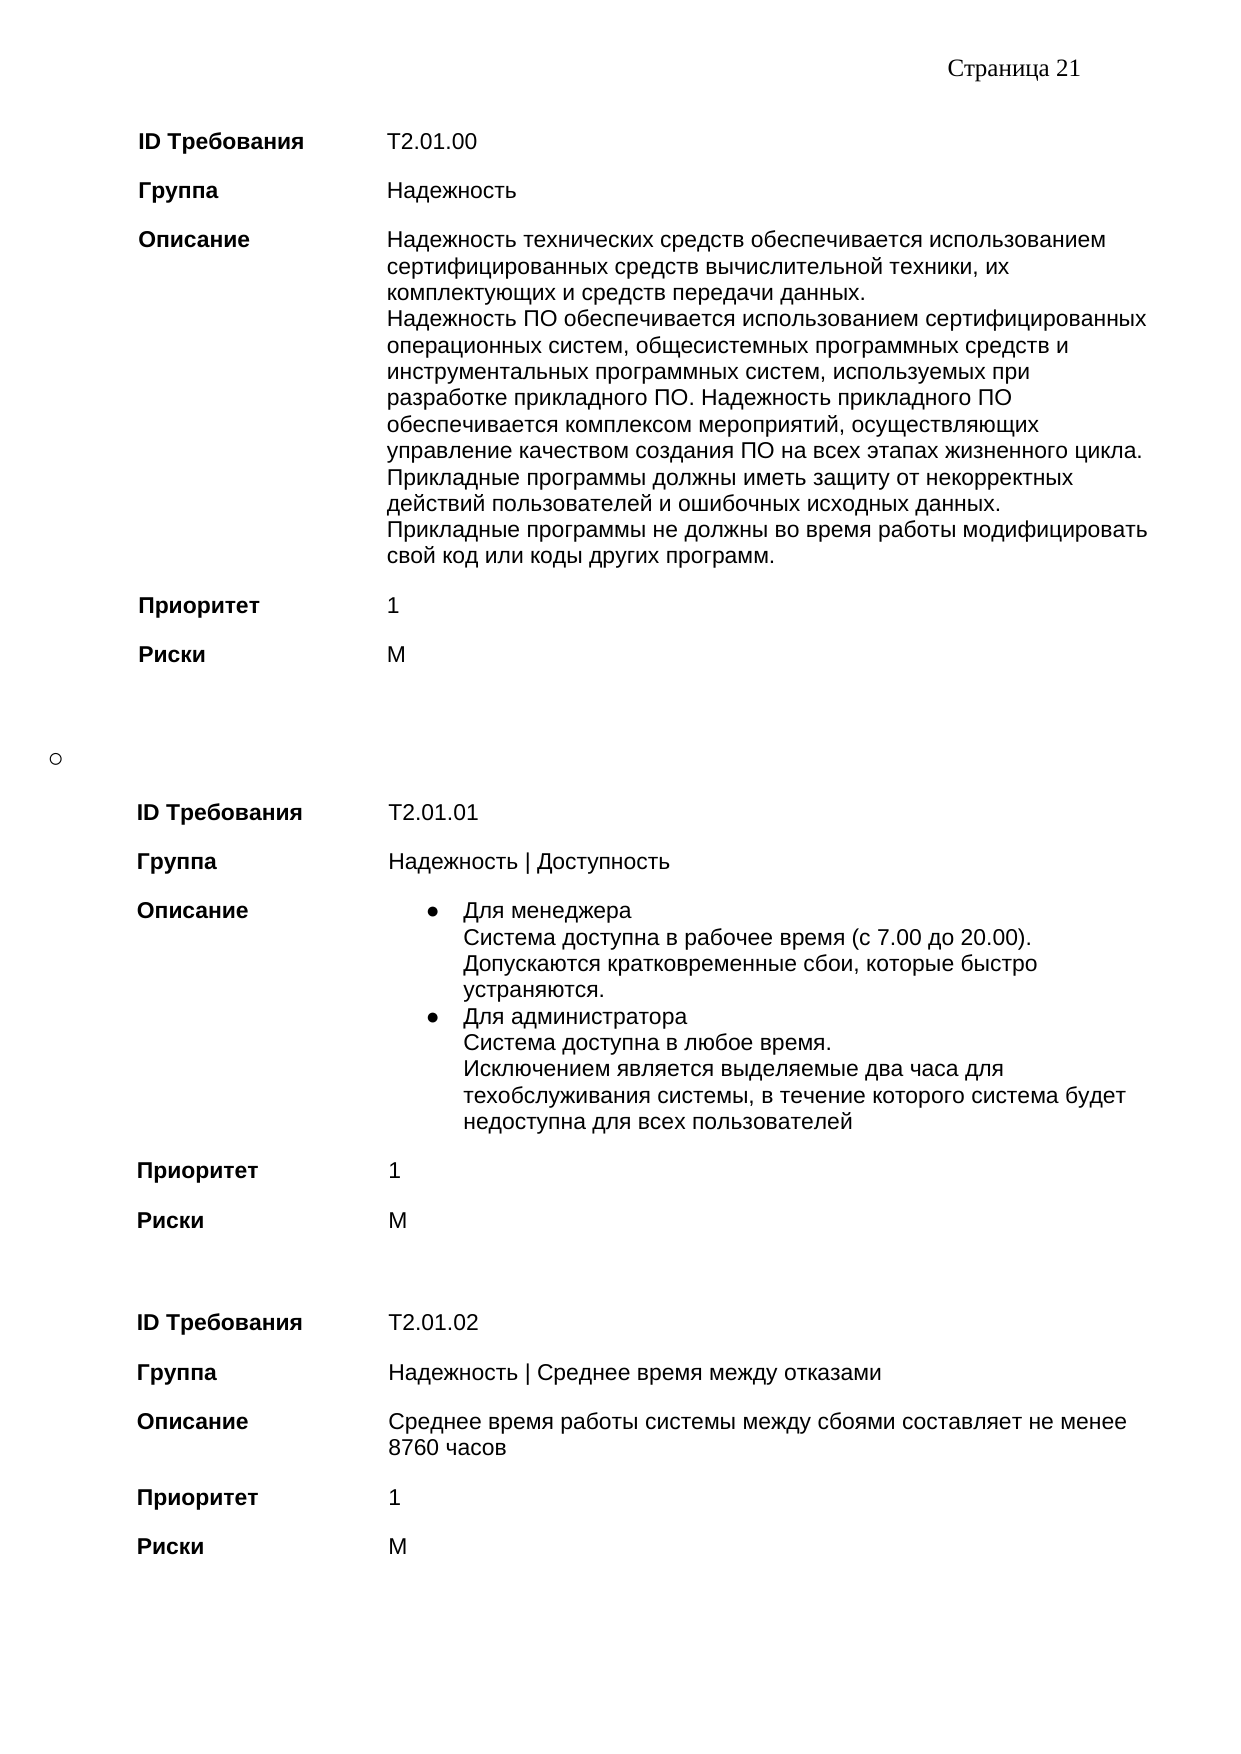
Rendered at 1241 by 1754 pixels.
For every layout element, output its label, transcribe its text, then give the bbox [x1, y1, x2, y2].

table_cell Группа [127, 1348, 377, 1395]
table_cell Надежность | Среднее время между отказами [379, 1348, 1166, 1395]
table_cell Приоритет [127, 1473, 377, 1520]
table_cell Для менеджера Система доступна в рабочее время (с 7.00 до 20.00). Допускаются кратковременные сбои, которые быстро устраняются. Для администратора Система доступна в любое время. Исключением является выделяемые два часа для техобслуживания системы, в течение которого система будет недоступна для всех пользователей [379, 887, 1166, 1145]
table_cell Описание [127, 887, 377, 1145]
table_cell Приоритет [127, 1147, 377, 1194]
table_cell 1 [379, 1473, 1166, 1520]
table_cell Приоритет [129, 581, 375, 628]
table_cell Риски [127, 1522, 377, 1594]
table_header Т2.01.02 [379, 1299, 1166, 1346]
table_header ID Требования [127, 788, 377, 835]
table_cell Надежность [377, 167, 1166, 214]
table_cell Надежность | Доступность [379, 838, 1166, 885]
table_header Т2.01.00 [377, 117, 1166, 164]
table_cell Описание [127, 1398, 377, 1471]
table_header ID Требования [127, 1299, 377, 1346]
table_header Т2.01.01 [379, 788, 1166, 835]
table_cell 1 [379, 1147, 1166, 1194]
table_cell Группа [127, 838, 377, 885]
table_cell Описание [129, 216, 375, 579]
table_cell М [379, 1522, 1166, 1594]
table_cell Среднее время работы системы между сбоями составляет не менее 8760 часов [379, 1398, 1166, 1471]
table_header ID Требования [129, 117, 375, 164]
table_cell M [377, 631, 1166, 703]
table_cell М [379, 1196, 1166, 1268]
table_cell 1 [377, 581, 1166, 628]
table_cell Риски [129, 631, 375, 703]
table_cell Риски [127, 1196, 377, 1268]
table_cell Группа [129, 167, 375, 214]
